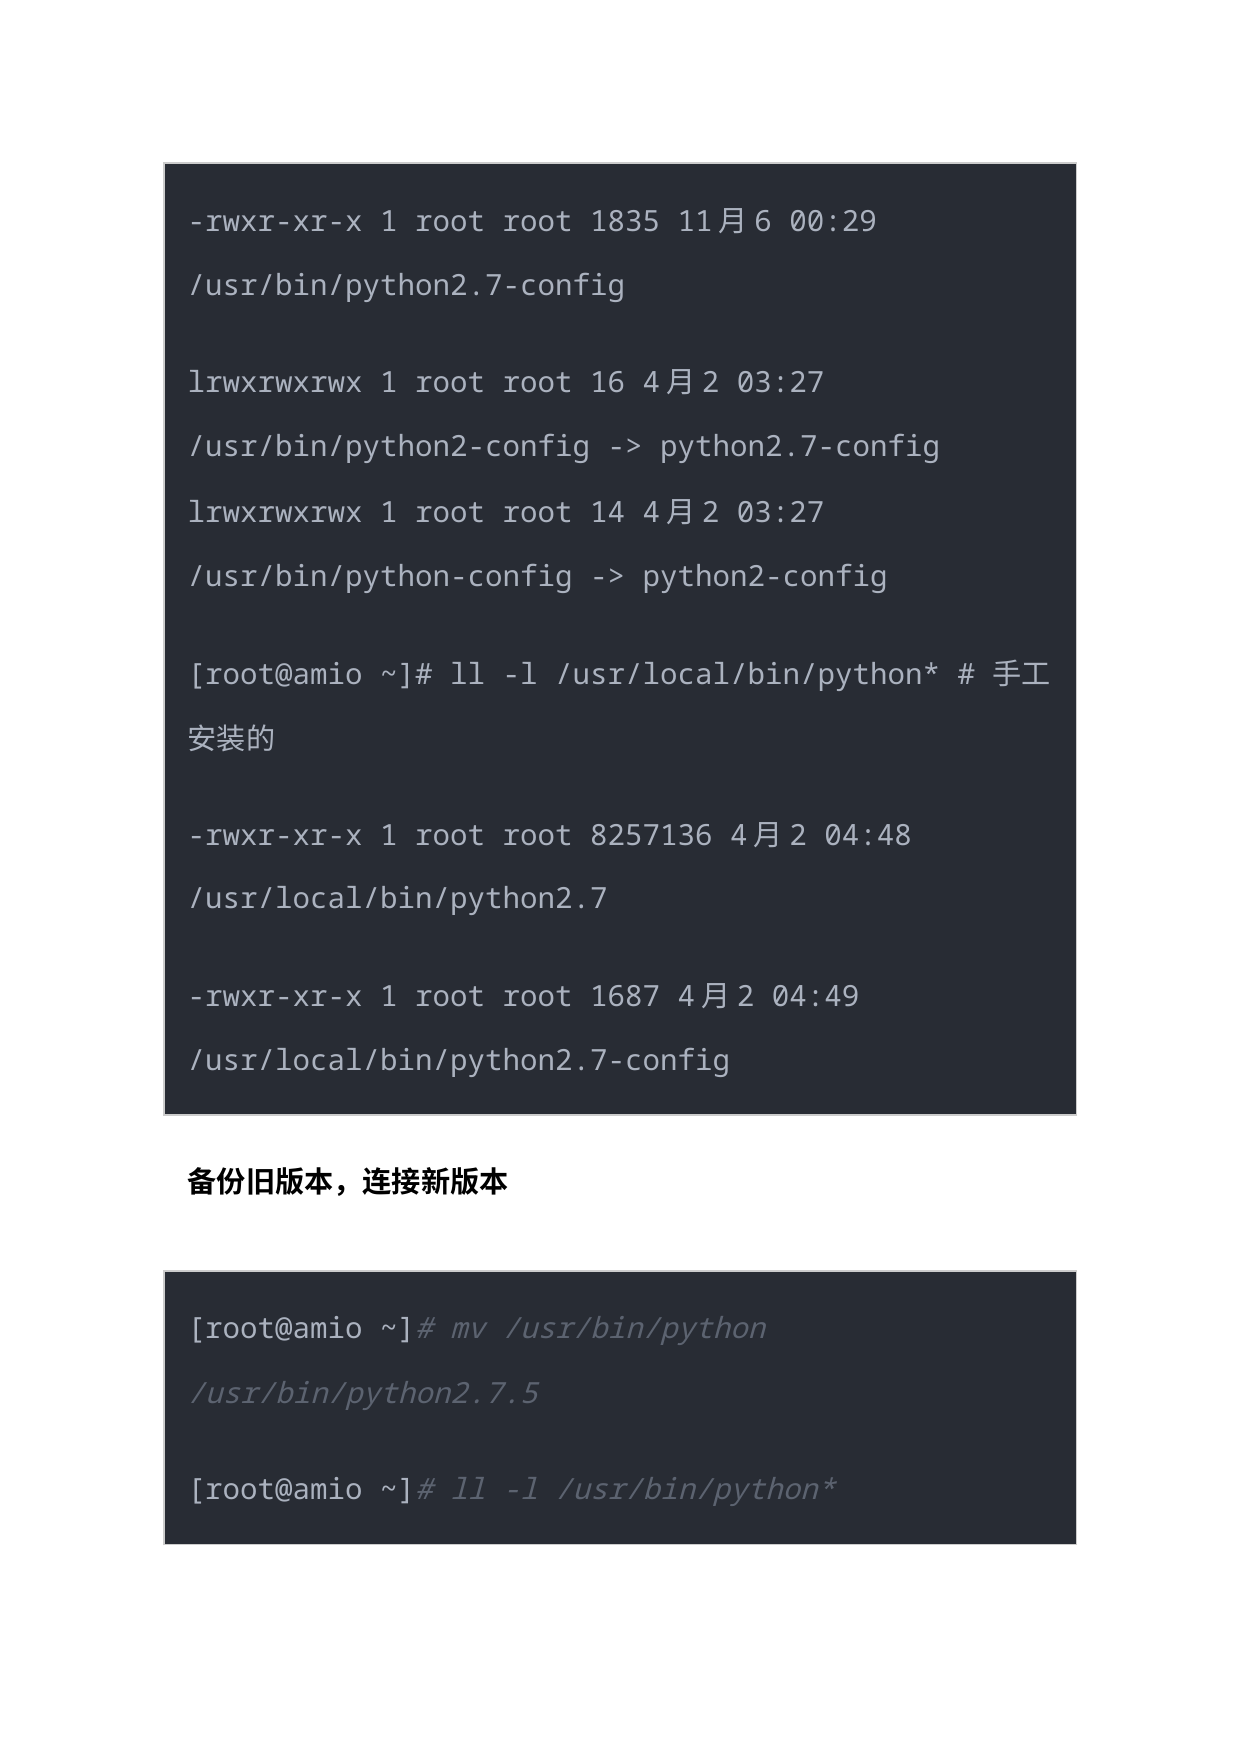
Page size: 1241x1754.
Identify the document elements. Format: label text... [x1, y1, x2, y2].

subtitle 备份旧版本，连接新版本 [187, 1147, 1053, 1212]
text [root@amio ~]# mv /usr/bin/python /usr/bin/python2.7.5 [165, 1272, 1076, 1424]
text [root@amio ~]# ll -l /usr/bin/python* [165, 1431, 1076, 1544]
text -rwxr-xr-x 1 root root 1835 11月 6 00:29 /usr/bin/python2.7-config [165, 164, 1076, 316]
text lrwxrwxrwx 1 root root 16 4月 2 03:27 /usr/bin/python2-config -> python2.7-config lrwxrwxrwx 1 root root 14 4月 2 03:27 /usr/bin/python-config -> python2-config [165, 323, 1076, 608]
text -rwxr-xr-x 1 root root 1687 4月 2 04:49 /usr/local/bin/python2.7-config [165, 937, 1076, 1114]
text [root@amio ~]# ll -l /usr/local/bin/python* # 手工安装的 [165, 614, 1076, 769]
text -rwxr-xr-x 1 root root 8257136 4月 2 04:48 /usr/local/bin/python2.7 [165, 776, 1076, 930]
